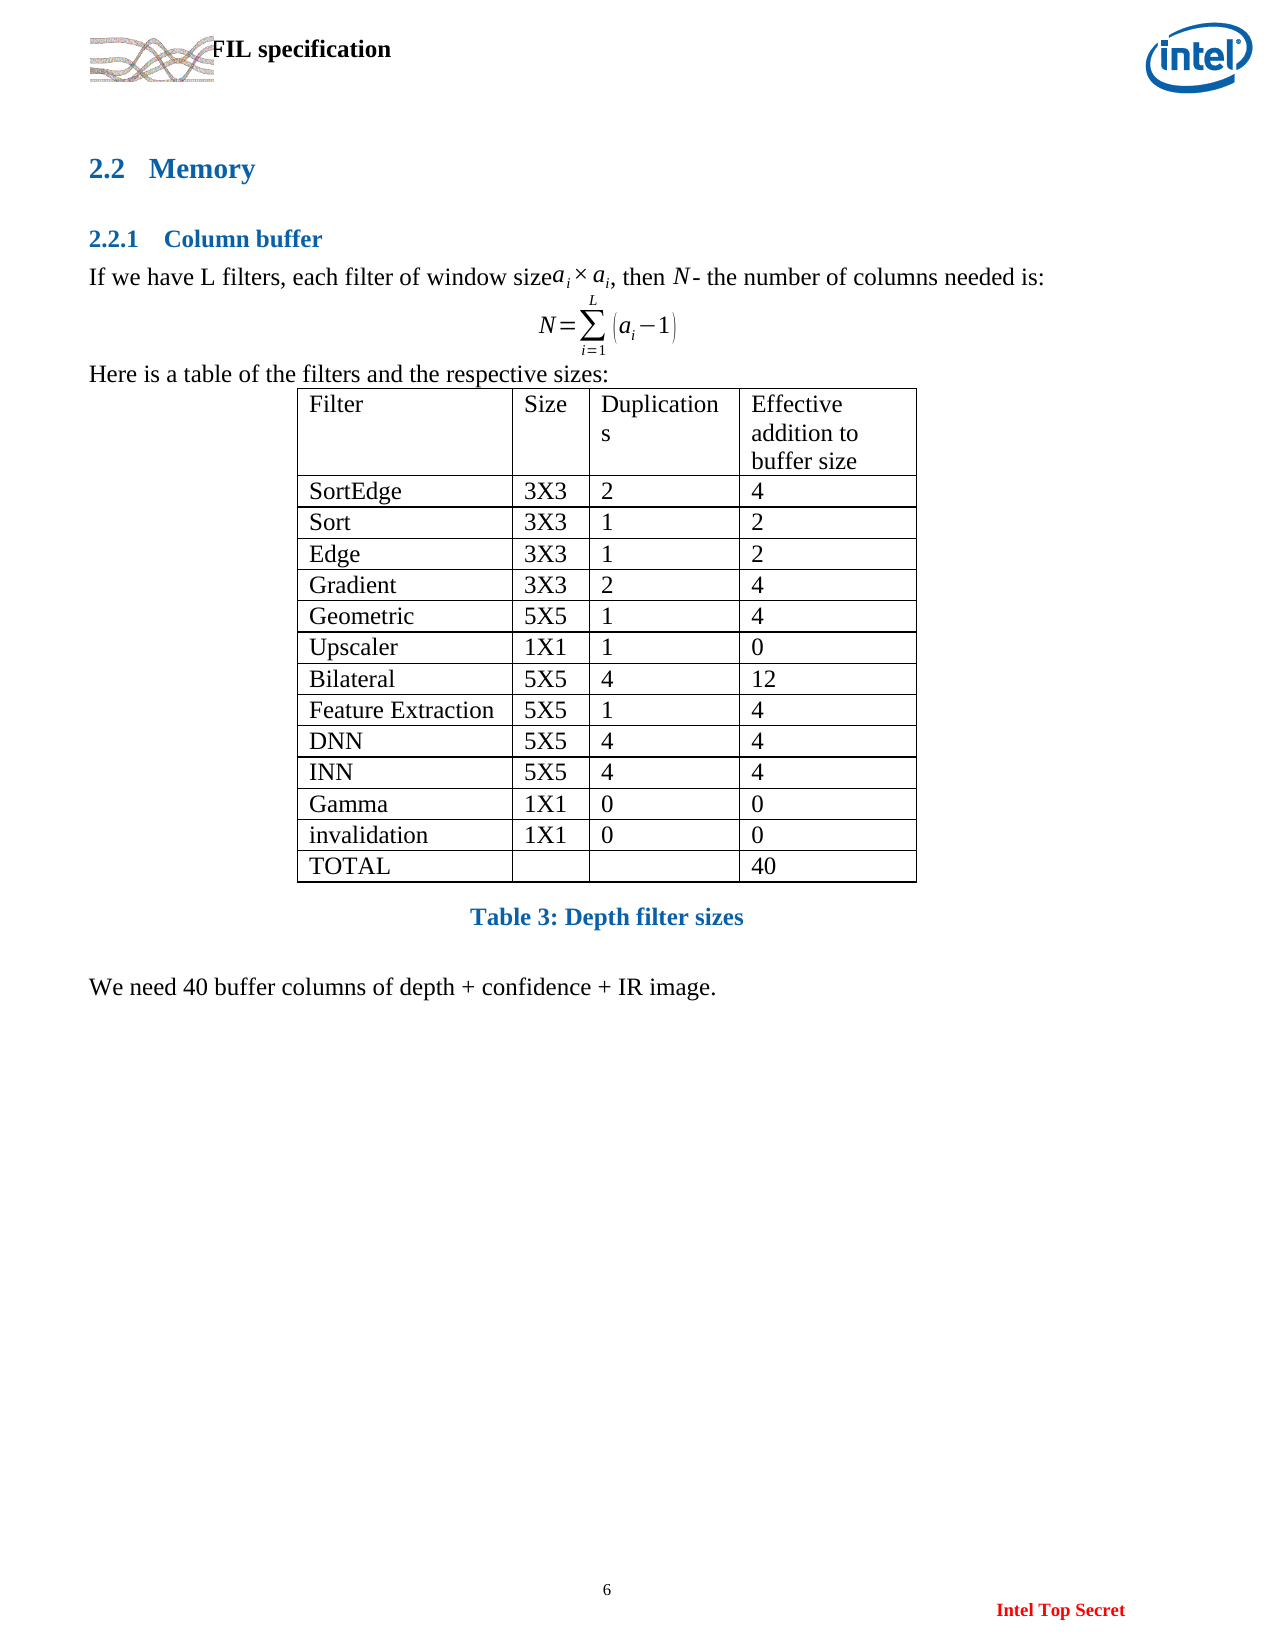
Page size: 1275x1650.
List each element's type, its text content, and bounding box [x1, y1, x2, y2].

text Memory [88, 150, 1125, 185]
table_cell 2 [740, 508, 916, 538]
table_cell 2 [590, 570, 739, 600]
table_cell 1 [590, 601, 739, 631]
table_cell invalidation [298, 820, 512, 850]
table_cell 4 [590, 726, 739, 756]
subtitle Column buffer [88, 223, 1125, 254]
table_header Filter [298, 389, 512, 475]
table_cell 4 [740, 601, 916, 631]
table_cell 1 [590, 695, 739, 725]
table_cell 0 [590, 789, 739, 819]
table_cell 4 [740, 570, 916, 600]
table_cell 4 [590, 758, 739, 788]
table_cell Upscaler [298, 633, 512, 663]
table_cell 2 [740, 539, 916, 569]
table_cell Feature Extraction [298, 695, 512, 725]
text We need 40 buffer columns of depth + confidence + IR image. [88, 972, 1125, 1000]
table_cell 5X5 [513, 758, 589, 788]
table_cell 3X3 [513, 570, 589, 600]
table_cell Sort [298, 508, 512, 538]
table_cell 5X5 [513, 695, 589, 725]
table_cell 1X1 [513, 789, 589, 819]
table_cell 5X5 [513, 664, 589, 694]
table_cell 1 [590, 539, 739, 569]
table_header Duplications [590, 389, 739, 475]
table_cell INN [298, 758, 512, 788]
table_cell Edge [298, 539, 512, 569]
picture [88, 34, 214, 81]
table_cell 2 [590, 476, 739, 506]
table_cell 3X3 [513, 508, 589, 538]
table_cell 12 [740, 664, 916, 694]
table_cell TOTAL [298, 851, 512, 881]
table_cell 3X3 [513, 539, 589, 569]
table_cell 0 [740, 789, 916, 819]
table_cell [513, 851, 589, 881]
table_cell Gamma [298, 789, 512, 819]
table_cell 4 [740, 726, 916, 756]
table_cell 5X5 [513, 601, 589, 631]
text Table 3: Depth filter sizes [88, 907, 1125, 930]
table_cell 4 [740, 758, 916, 788]
text If we have L filters, each filter of window size, then - the number of columns needed is: [88, 260, 1125, 292]
table_cell 4 [740, 695, 916, 725]
table_cell 1 [590, 508, 739, 538]
table_cell 5X5 [513, 726, 589, 756]
table_cell SortEdge [298, 476, 512, 506]
table_cell 0 [590, 820, 739, 850]
table_cell Geometric [298, 601, 512, 631]
table_cell 1 [590, 633, 739, 663]
table_cell 0 [740, 633, 916, 663]
table_cell 4 [740, 476, 916, 506]
table_cell Bilateral [298, 664, 512, 694]
table_header Effective addition to buffer size [740, 389, 916, 475]
table_cell 40 [740, 851, 916, 881]
text Here is a table of the filters and the respective sizes: [88, 359, 1125, 388]
table_cell 3X3 [513, 476, 589, 506]
table_cell 0 [740, 820, 916, 850]
table_cell 1X1 [513, 820, 589, 850]
table_cell 4 [590, 664, 739, 694]
table_header Size [513, 389, 589, 475]
table_cell 1X1 [513, 633, 589, 663]
table_cell [590, 851, 739, 881]
table_cell Gradient [298, 570, 512, 600]
table_cell DNN [298, 726, 512, 756]
